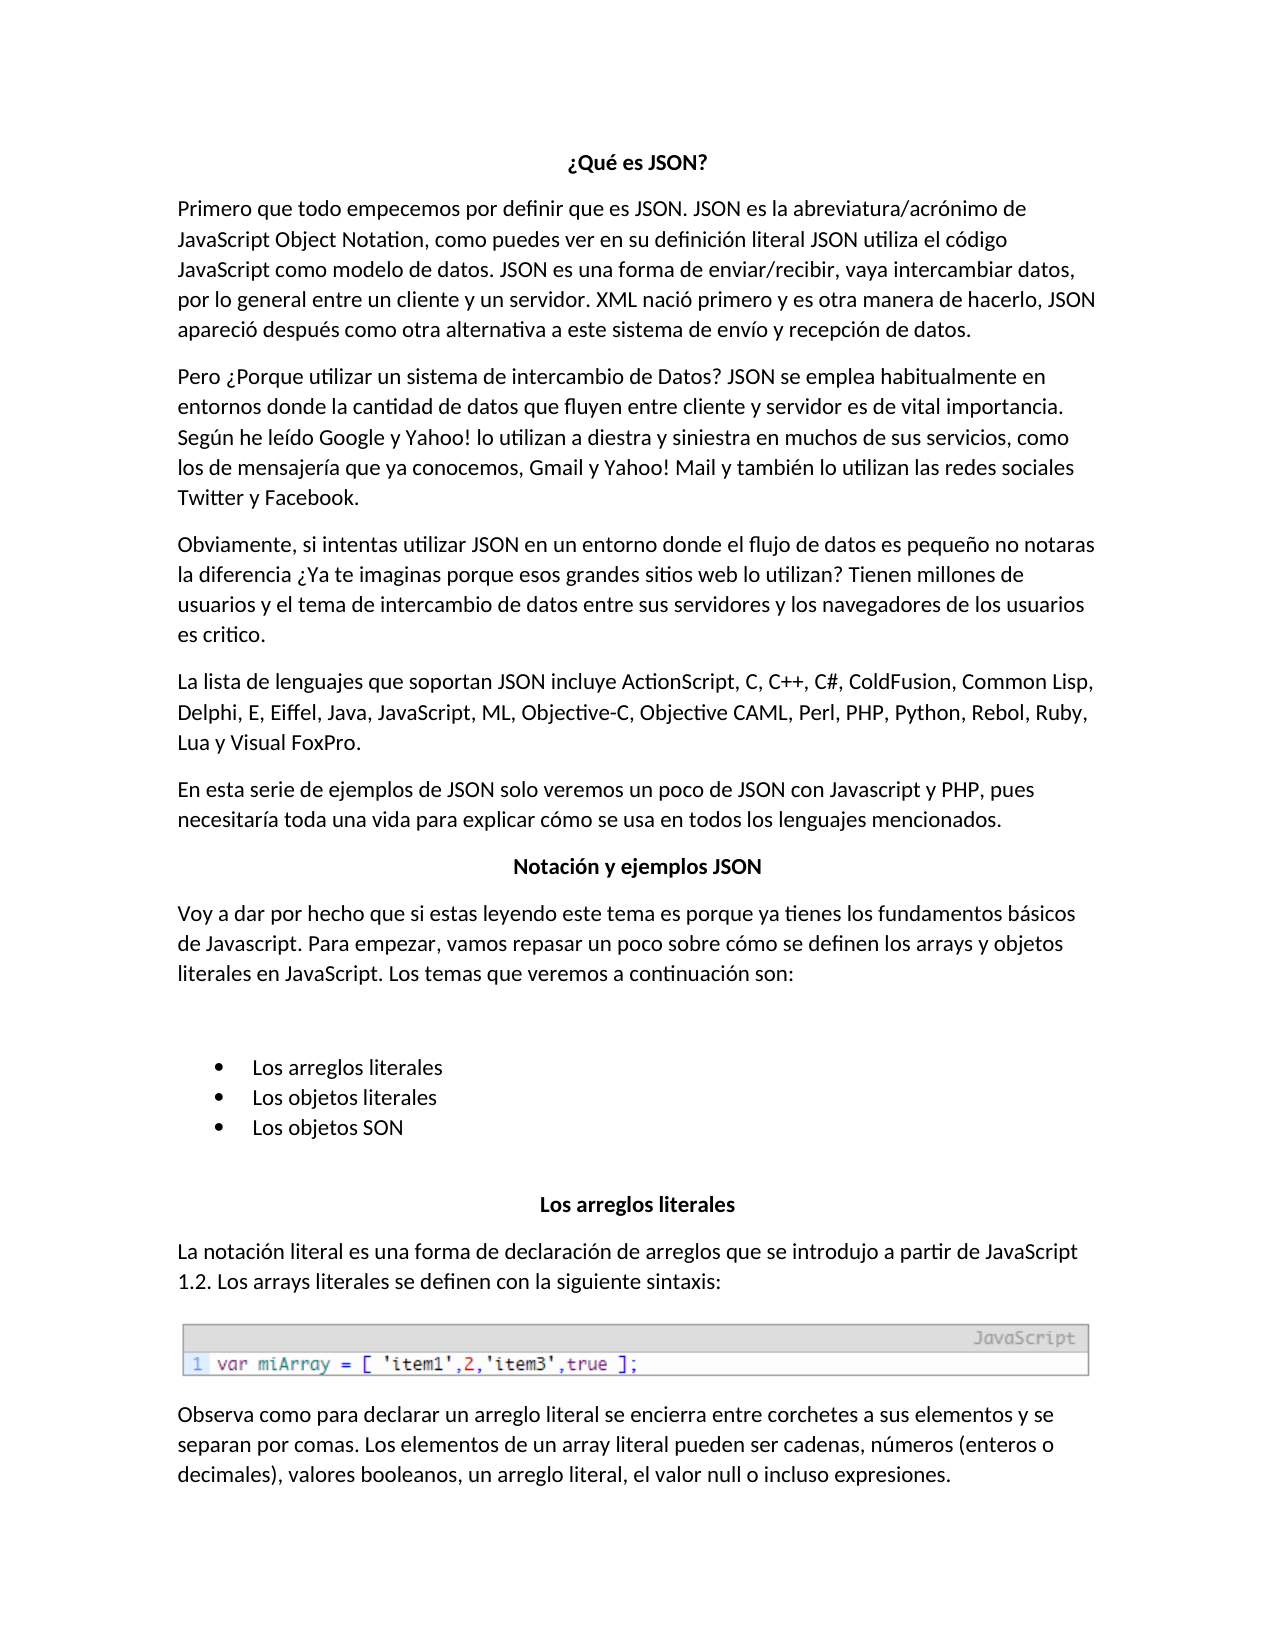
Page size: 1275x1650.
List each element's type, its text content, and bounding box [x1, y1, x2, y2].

text Obviamente, si intentas utilizar JSON en un entorno donde el flujo de datos es pequeño no notaras la diferencia ¿Ya te imaginas porque esos grandes sitios web lo utilizan? Tienen millones de usuarios y el tema de intercambio de datos entre sus servidores y los navegadores de los usuarios es critico. [177, 530, 1098, 648]
list Los objetos SON [215, 1113, 1098, 1141]
text Observa como para declarar un arreglo literal se encierra entre corchetes a sus elementos y se separan por comas. Los elementos de un array literal pueden ser cadenas, números (enteros o decimales), valores booleanos, un arreglo literal, el valor null o incluso expresiones. [177, 1400, 1098, 1489]
text Voy a dar por hecho que si estas leyendo este tema es porque ya tienes los fundamentos básicos de Javascript. Para empezar, vamos repasar un poco sobre cómo se definen los arrays y objetos literales en JavaScript. Los temas que veremos a continuación son: [177, 899, 1098, 987]
list Los arreglos literales [215, 1053, 1098, 1081]
text La lista de lenguajes que soportan JSON incluye ActionScript, C, C++, C#, ColdFusion, Common Lisp, Delphi, E, Eiffel, Java, JavaScript, ML, Objective-C, Objective CAML, Perl, PHP, Python, Rebol, Ruby, Lua y Visual FoxPro. [177, 667, 1098, 756]
text Notación y ejemplos JSON [177, 852, 1098, 880]
text Primero que todo empecemos por definir que es JSON. JSON es la abreviatura/acrónimo de JavaScript Object Notation, como puedes ver en su definición literal JSON utiliza el código JavaScript como modelo de datos. JSON es una forma de enviar/recibir, vaya intercambiar datos, por lo general entre un cliente y un servidor. XML nació primero y es otra manera de hacerlo, JSON apareció después como otra alternativa a este sistema de envío y recepción de datos. [177, 194, 1098, 343]
picture [177, 1314, 1098, 1382]
text Los arreglos literales [177, 1190, 1098, 1218]
text En esta serie de ejemplos de JSON solo veremos un poco de JSON con Javascript y PHP, pues necesitaría toda una vida para explicar cómo se usa en todos los lenguajes mencionados. [177, 775, 1098, 833]
text Pero ¿Porque utilizar un sistema de intercambio de Datos? JSON se emplea habitualmente en entornos donde la cantidad de datos que fluyen entre cliente y servidor es de vital importancia. Según he leído Google y Yahoo! lo utilizan a diestra y siniestra en muchos de sus servicios, como los de mensajería que ya conocemos, Gmail y Yahoo! Mail y también lo utilizan las redes sociales Twitter y Facebook. [177, 362, 1098, 511]
text ¿Qué es JSON? [177, 148, 1098, 176]
list Los objetos literales [215, 1083, 1098, 1111]
text La notación literal es una forma de declaración de arreglos que se introdujo a partir de JavaScript 1.2. Los arrays literales se definen con la siguiente sintaxis: [177, 1237, 1098, 1295]
